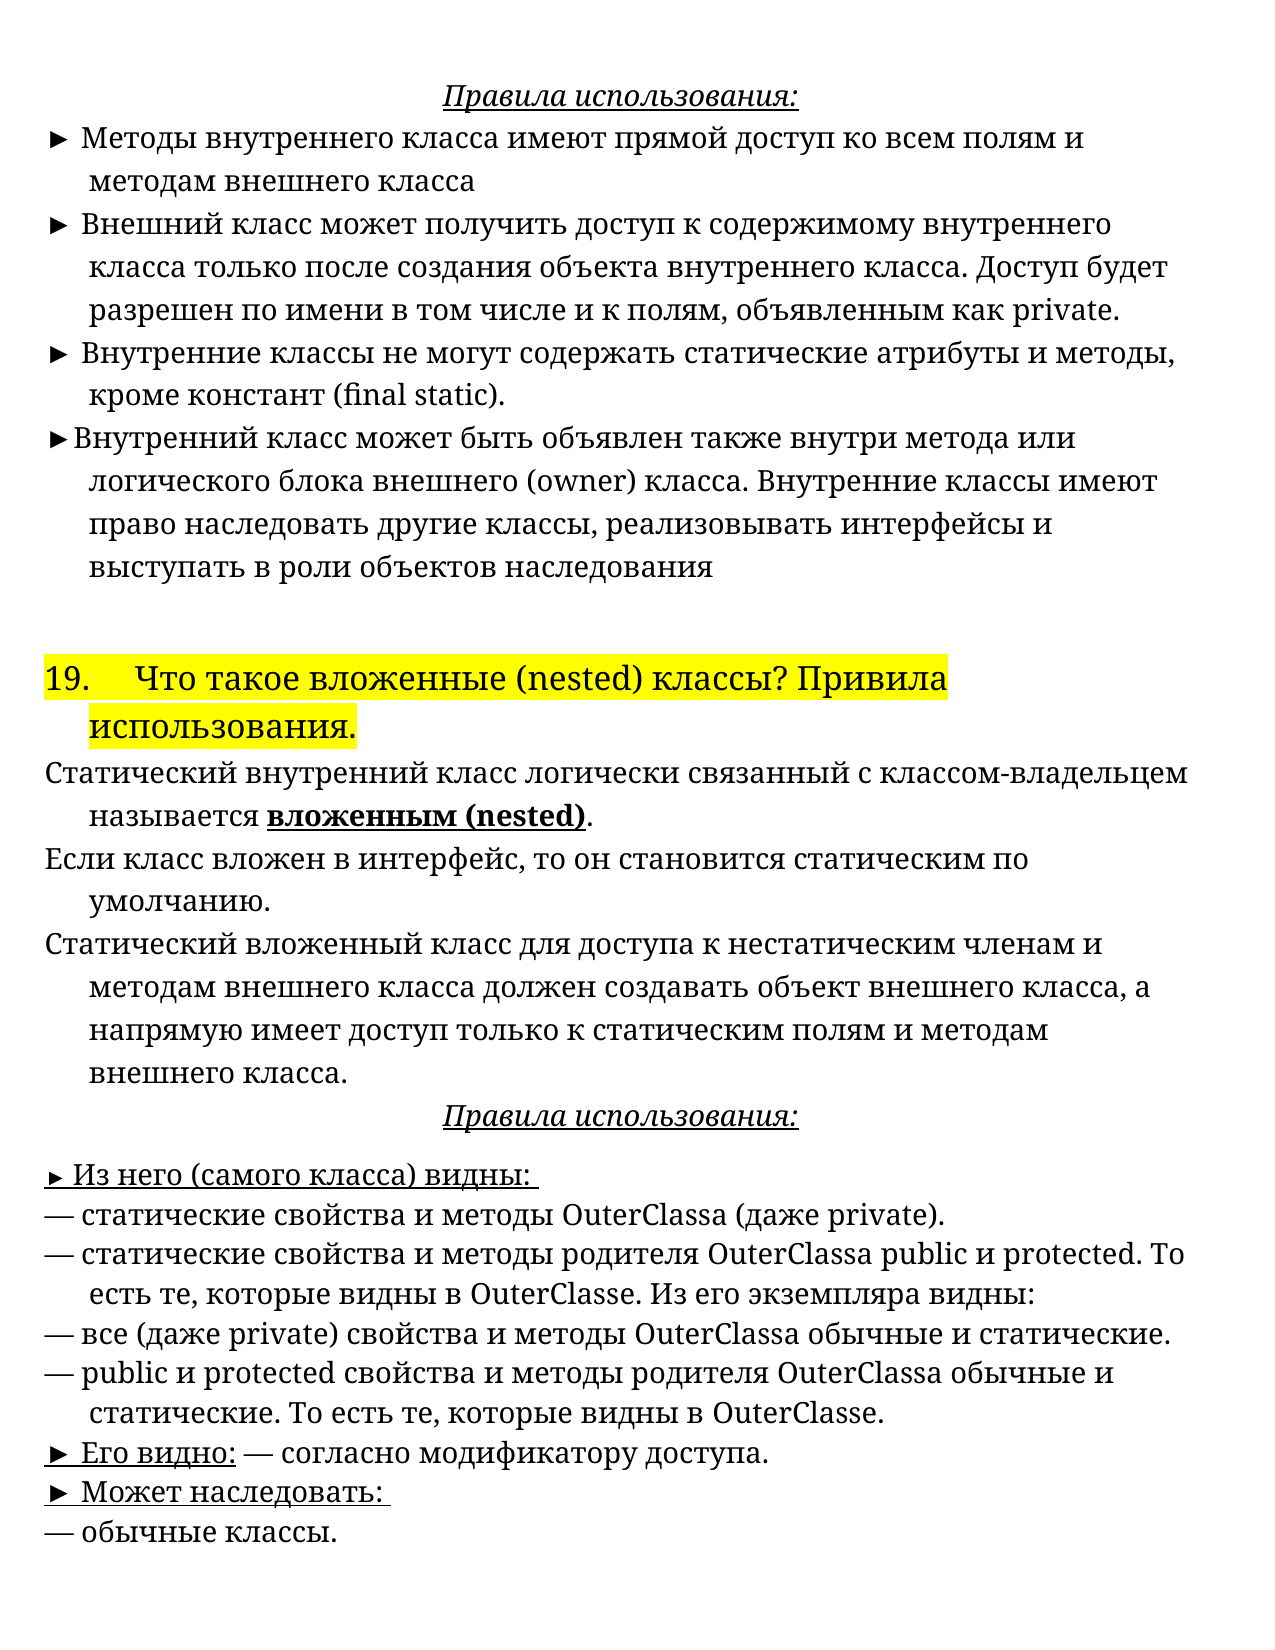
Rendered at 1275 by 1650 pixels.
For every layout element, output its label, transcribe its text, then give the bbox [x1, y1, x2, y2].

list ► Внешний класс может получить доступ к содержимому внутреннего класса только после создания объекта внутреннего класса. Доступ будет разрешен по имени в том числе и к полям, объявленным как private. [44, 203, 1200, 329]
text — статические свойства и методы родителя OuterClassа public и protected. То есть те, которые видны в OuterClassе. Из его экземпляра видны: [44, 1234, 1200, 1313]
text ► Из него (самого класса) видны: [44, 1154, 1200, 1194]
text — статические свойства и методы OuterClassа (даже private). [44, 1194, 1200, 1234]
text — все (даже private) свойства и методы OuterClassа обычные и статические. [44, 1313, 1200, 1353]
list Правила использования: [44, 1095, 1200, 1134]
text — public и protected свойства и методы родителя OuterClassа обычные и статические. То есть те, которые видны в OuterClassе. [44, 1353, 1200, 1432]
list ► Внутренние классы не могут содержать статические атрибуты и методы, кроме констант (final static). [44, 332, 1200, 414]
text Если класс вложен в интерфейс, то он становится статическим по умолчанию. [44, 838, 1200, 920]
text Статический внутренний класс логически связанный с классом-владельцем называется вложенным (nested). [44, 752, 1200, 835]
text Статический вложенный класс для доступа к нестатическим членам и методам внешнего класса должен создавать объект внешнего класса, а напрямую имеет доступ только к статическим полям и методам внешнего класса. [44, 923, 1200, 1092]
list ► Методы внутреннего класса имеют прямой доступ ко всем полям и методам внешнего класса [44, 118, 1200, 200]
text — обычные классы. [44, 1511, 1200, 1551]
text ► Его видно: — согласно модификатору доступа. [44, 1432, 1200, 1472]
list Правила использования: [44, 75, 1200, 115]
list Что такое вложенные (nested) классы? Привила использования. [44, 654, 1200, 749]
list ►Внутренний класс может быть объявлен также внутри метода или логического блока внешнего (owner) класса. Внутренние классы имеют право наследовать другие классы, реализовывать интерфейсы и выступать в роли объектов наследования [44, 417, 1200, 586]
text ► Может наследовать: [44, 1472, 1200, 1511]
